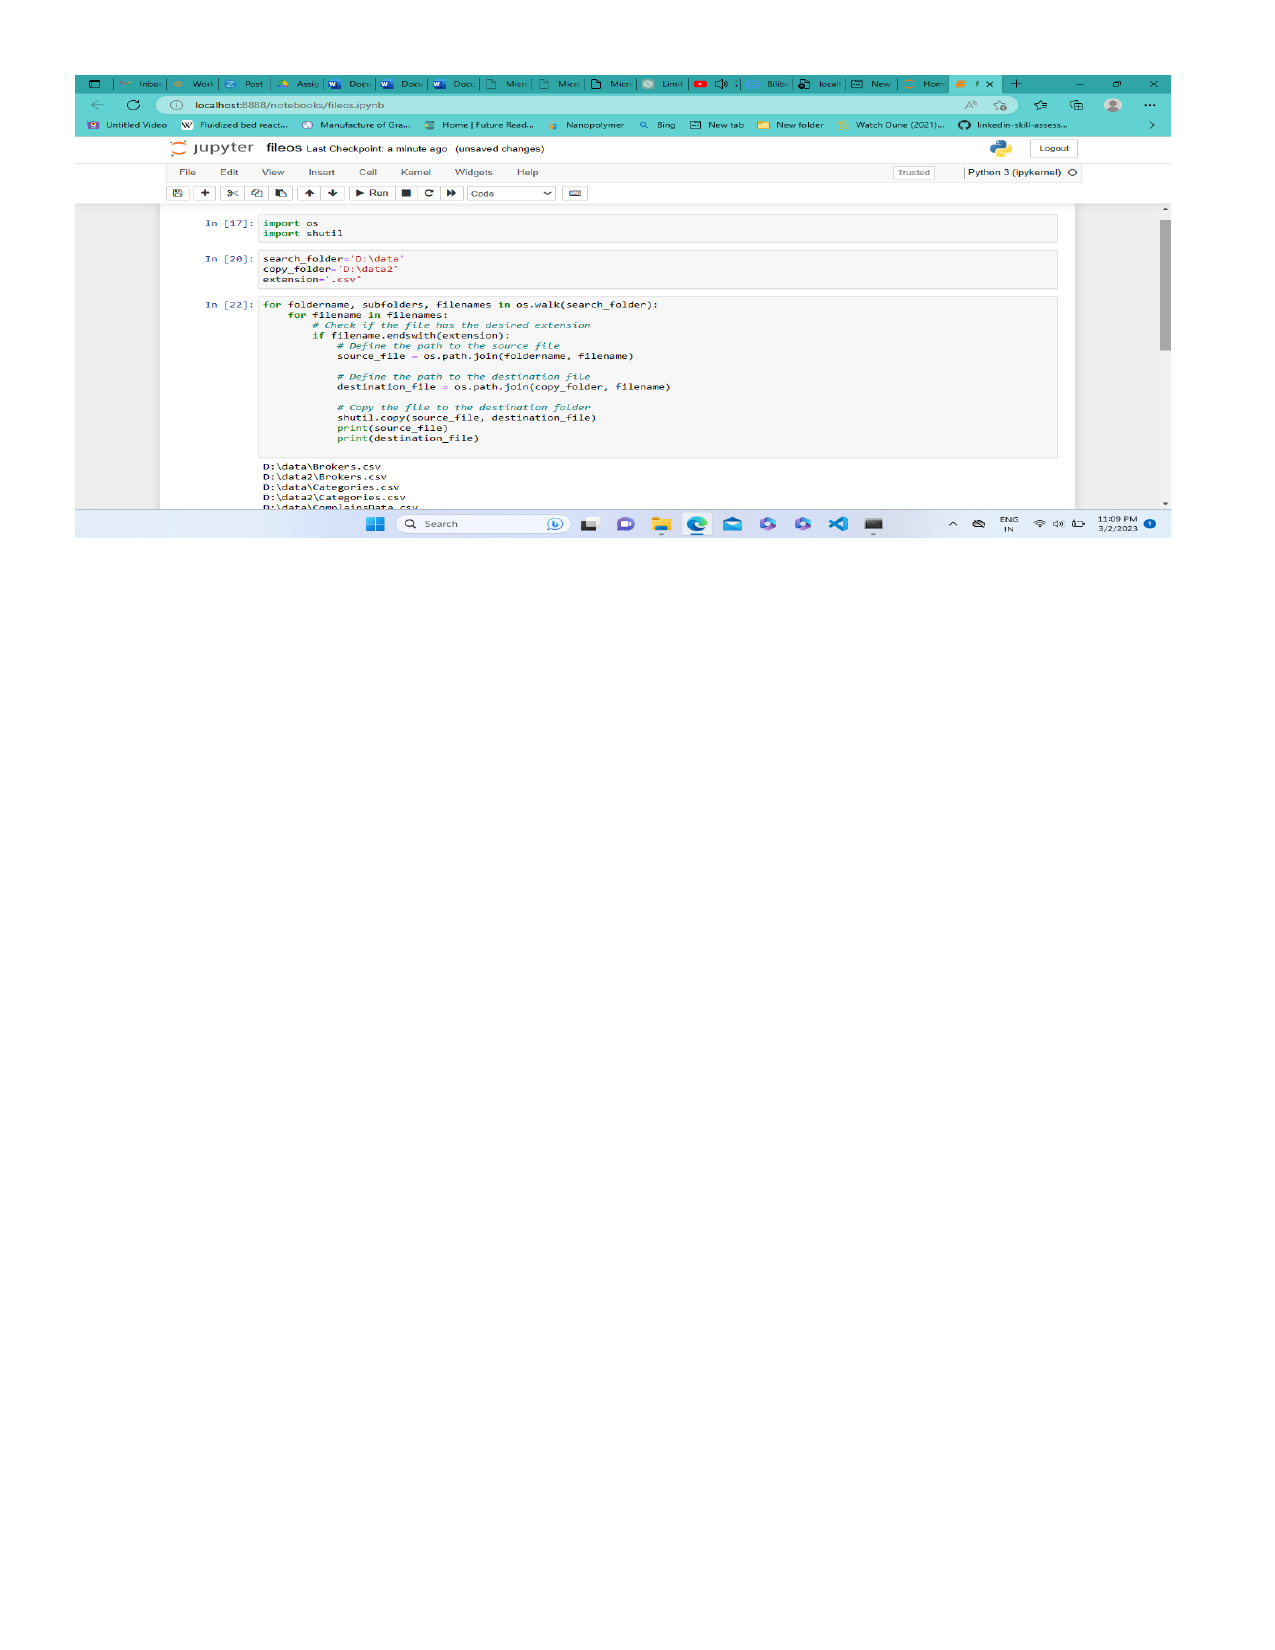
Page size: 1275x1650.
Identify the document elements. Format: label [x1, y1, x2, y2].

picture [75, 75, 1172, 538]
